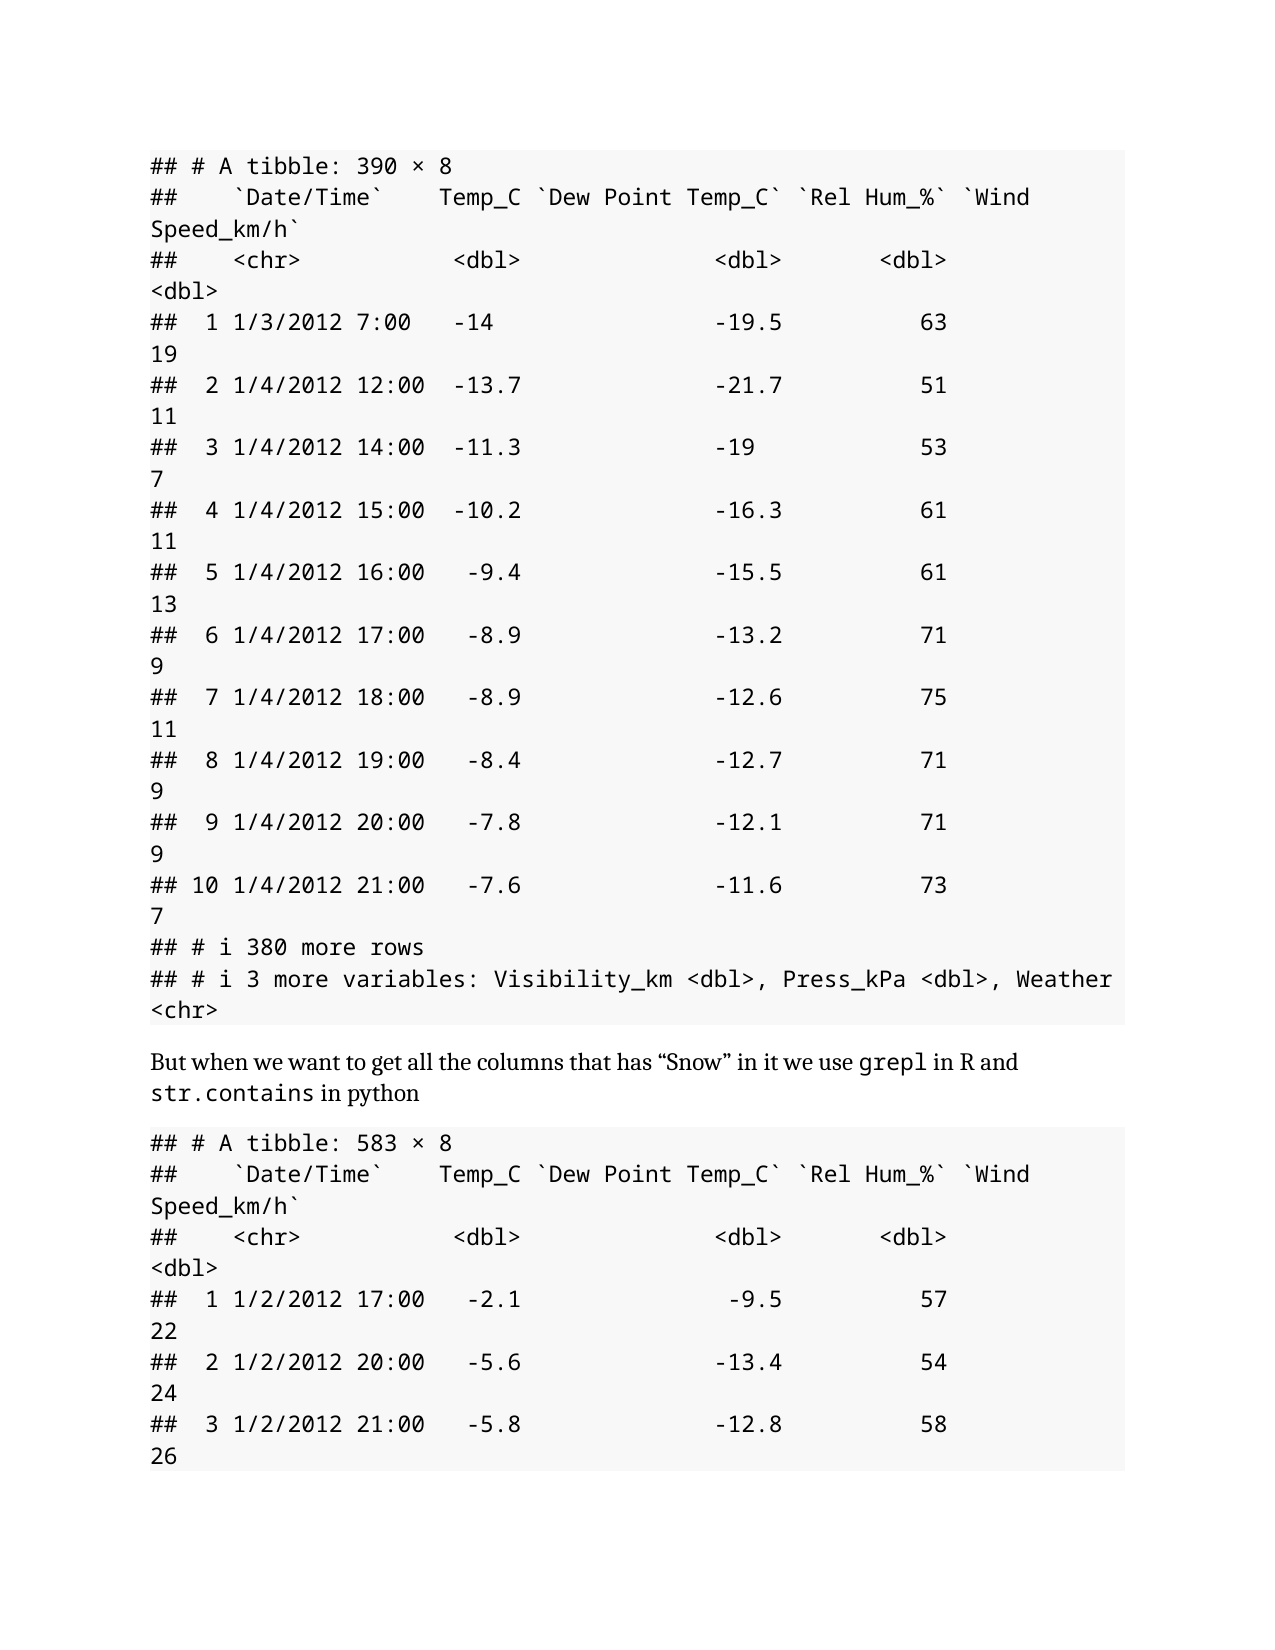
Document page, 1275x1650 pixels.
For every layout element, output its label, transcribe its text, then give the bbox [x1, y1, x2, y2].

text But when we want to get all the columns that has “Snow” in it we use grepl in R and str.contains in python [150, 1046, 1125, 1108]
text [150, 1127, 1125, 1471]
text ## # A tibble: 390 × 8 ## `Date/Time` Temp_C `Dew Point Temp_C` `Rel Hum_%` `Wind Speed_km/h` ## <chr> <dbl> <dbl> <dbl> <dbl> ## 1 1/3/2012 7:00 -14 -19.5 63 19 ## 2 1/4/2012 12:00 -13.7 -21.7 51 11 ## 3 1/4/2012 14:00 -11.3 -19 53 7 ## 4 1/4/2012 15:00 -10.2 -16.3 61 11 ## 5 1/4/2012 16:00 -9.4 -15.5 61 13 ## 6 1/4/2012 17:00 -8.9 -13.2 71 9 ## 7 1/4/2012 18:00 -8.9 -12.6 75 11 ## 8 1/4/2012 19:00 -8.4 -12.7 71 9 ## 9 1/4/2012 20:00 -7.8 -12.1 71 9 ## 10 1/4/2012 21:00 -7.6 -11.6 73 7 ## # ℹ 380 more rows ## # ℹ 3 more variables: Visibility_km <dbl>, Press_kPa <dbl>, Weather <chr> [150, 150, 1125, 1025]
